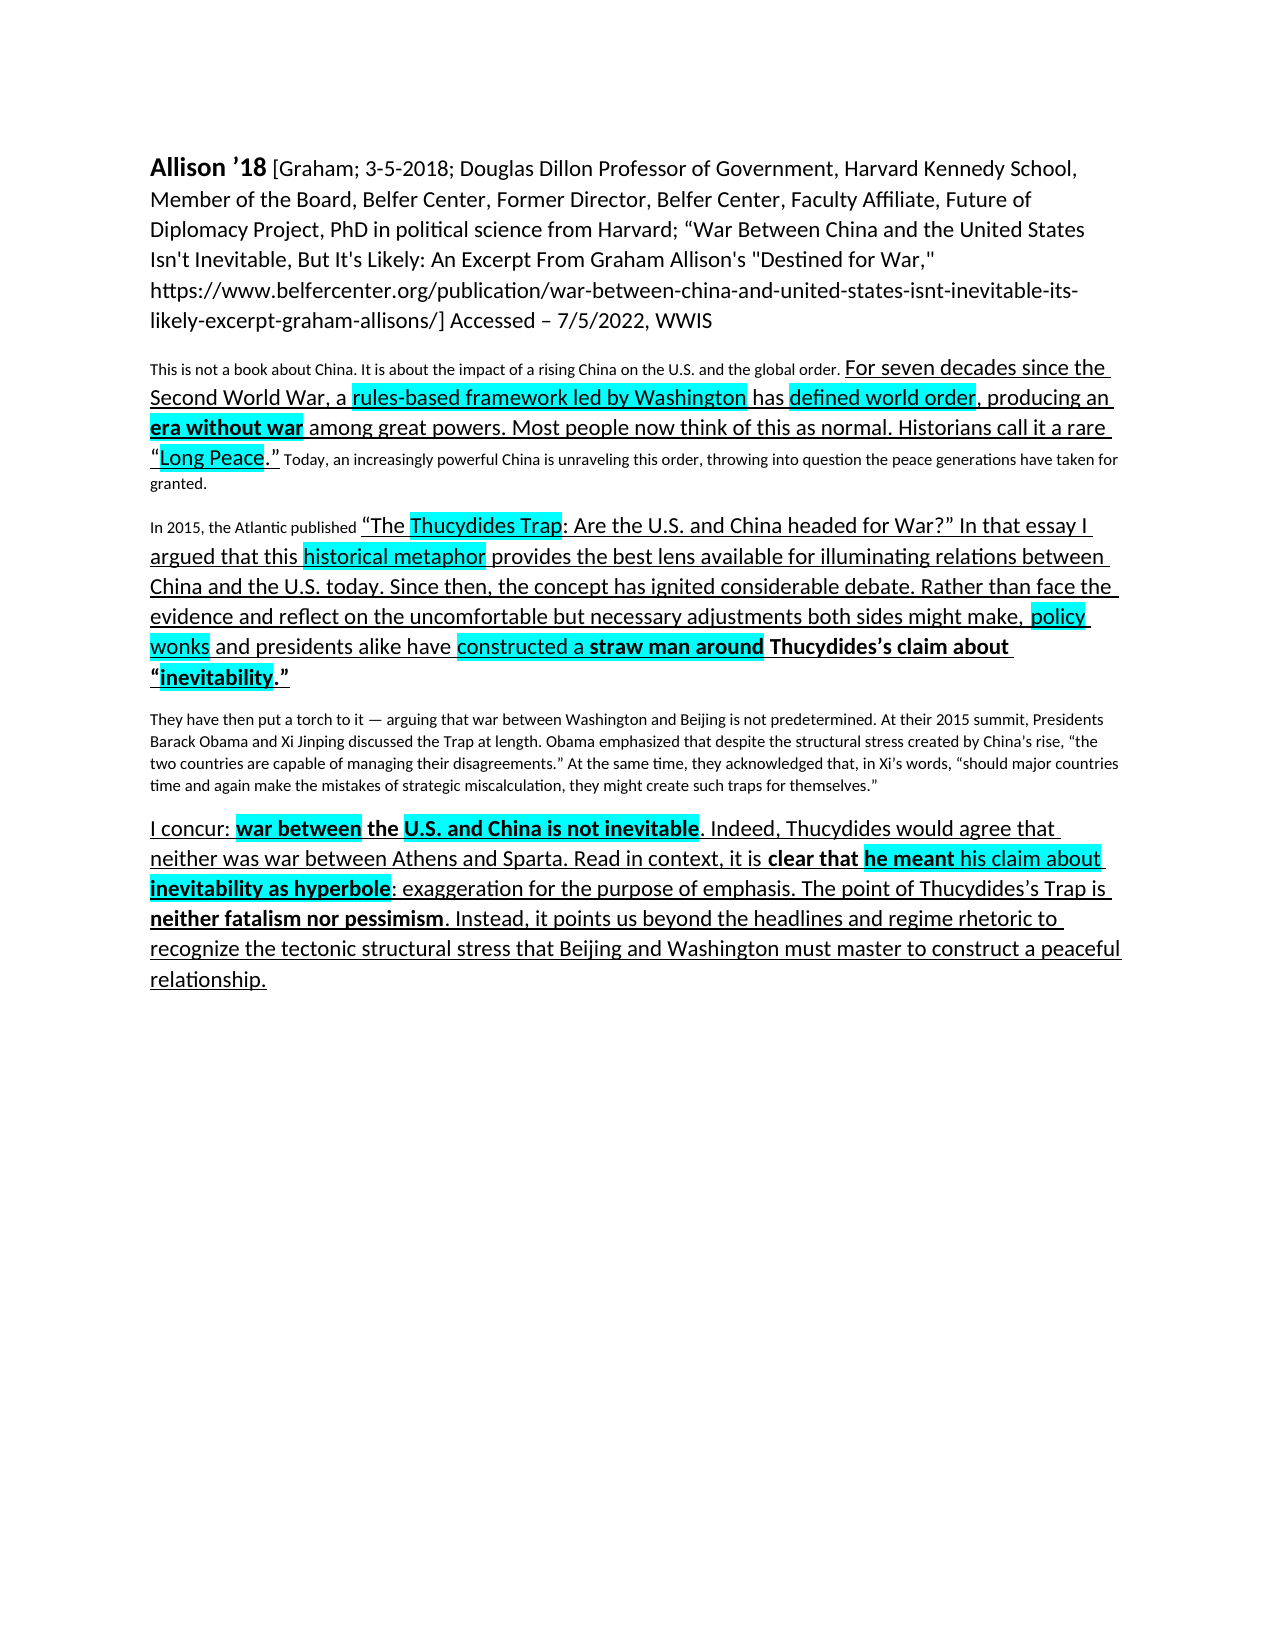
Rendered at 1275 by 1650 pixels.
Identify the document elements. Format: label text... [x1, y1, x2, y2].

text In 2015, the Atlantic published “The Thucydides Trap: Are the U.S. and China headed for War?” In that essay I argued that this historical metaphor provides the best lens available for illuminating relations between China and the U.S. today. Since then, the concept has ignited considerable debate. Rather than face the evidence and reflect on the uncomfortable but necessary adjustments both sides might make, policy wonks and presidents alike have constructed a straw man around Thucydides’s claim about “inevitability.” [150, 512, 1125, 691]
text Allison ’18 [Graham; 3-5-2018; Douglas Dillon Professor of Government, Harvard Kennedy School, Member of the Board, Belfer Center, Former Director, Belfer Center, Faculty Affiliate, Future of Diplomacy Project, PhD in political science from Harvard; “War Between China and the United States Isn't Inevitable, But It's Likely: An Excerpt From Graham Allison's "Destined for War," https://www.belfercenter.org/publication/war-between-china-and-united-states-isnt-inevitable-its-likely-excerpt-graham-allisons/] Accessed – 7/5/2022, WWIS [150, 150, 1125, 334]
text I concur: war between the U.S. and China is not inevitable. Indeed, Thucydides would agree that neither was war between Athens and Sparta. Read in context, it is clear that he meant his claim about inevitability as hyperbole: exaggeration for the purpose of emphasis. The point of Thucydides’s Trap is neither fatalism nor pessimism. Instead, it points us beyond the headlines and regime rhetoric to recognize the tectonic structural stress that Beijing and Washington must master to construct a peaceful relationship. [150, 814, 1125, 993]
text They have then put a torch to it — arguing that war between Washington and Beijing is not predetermined. At their 2015 summit, Presidents Barack Obama and Xi Jinping discussed the Trap at length. Obama emphasized that despite the structural stress created by China’s rise, “the two countries are capable of managing their disagreements.” At the same time, they acknowledged that, in Xi’s words, “should major countries time and again make the mistakes of strategic miscalculation, they might create such traps for themselves.” [150, 709, 1125, 796]
text This is not a book about China. It is about the impact of a rising China on the U.S. and the global order. For seven decades since the Second World War, a rules-based framework led by Washington has defined world order, producing an era without war among great powers. Most people now think of this as normal. Historians call it a rare “Long Peace.” Today, an increasingly powerful China is unraveling this order, throwing into question the peace generations have taken for granted. [150, 353, 1125, 493]
